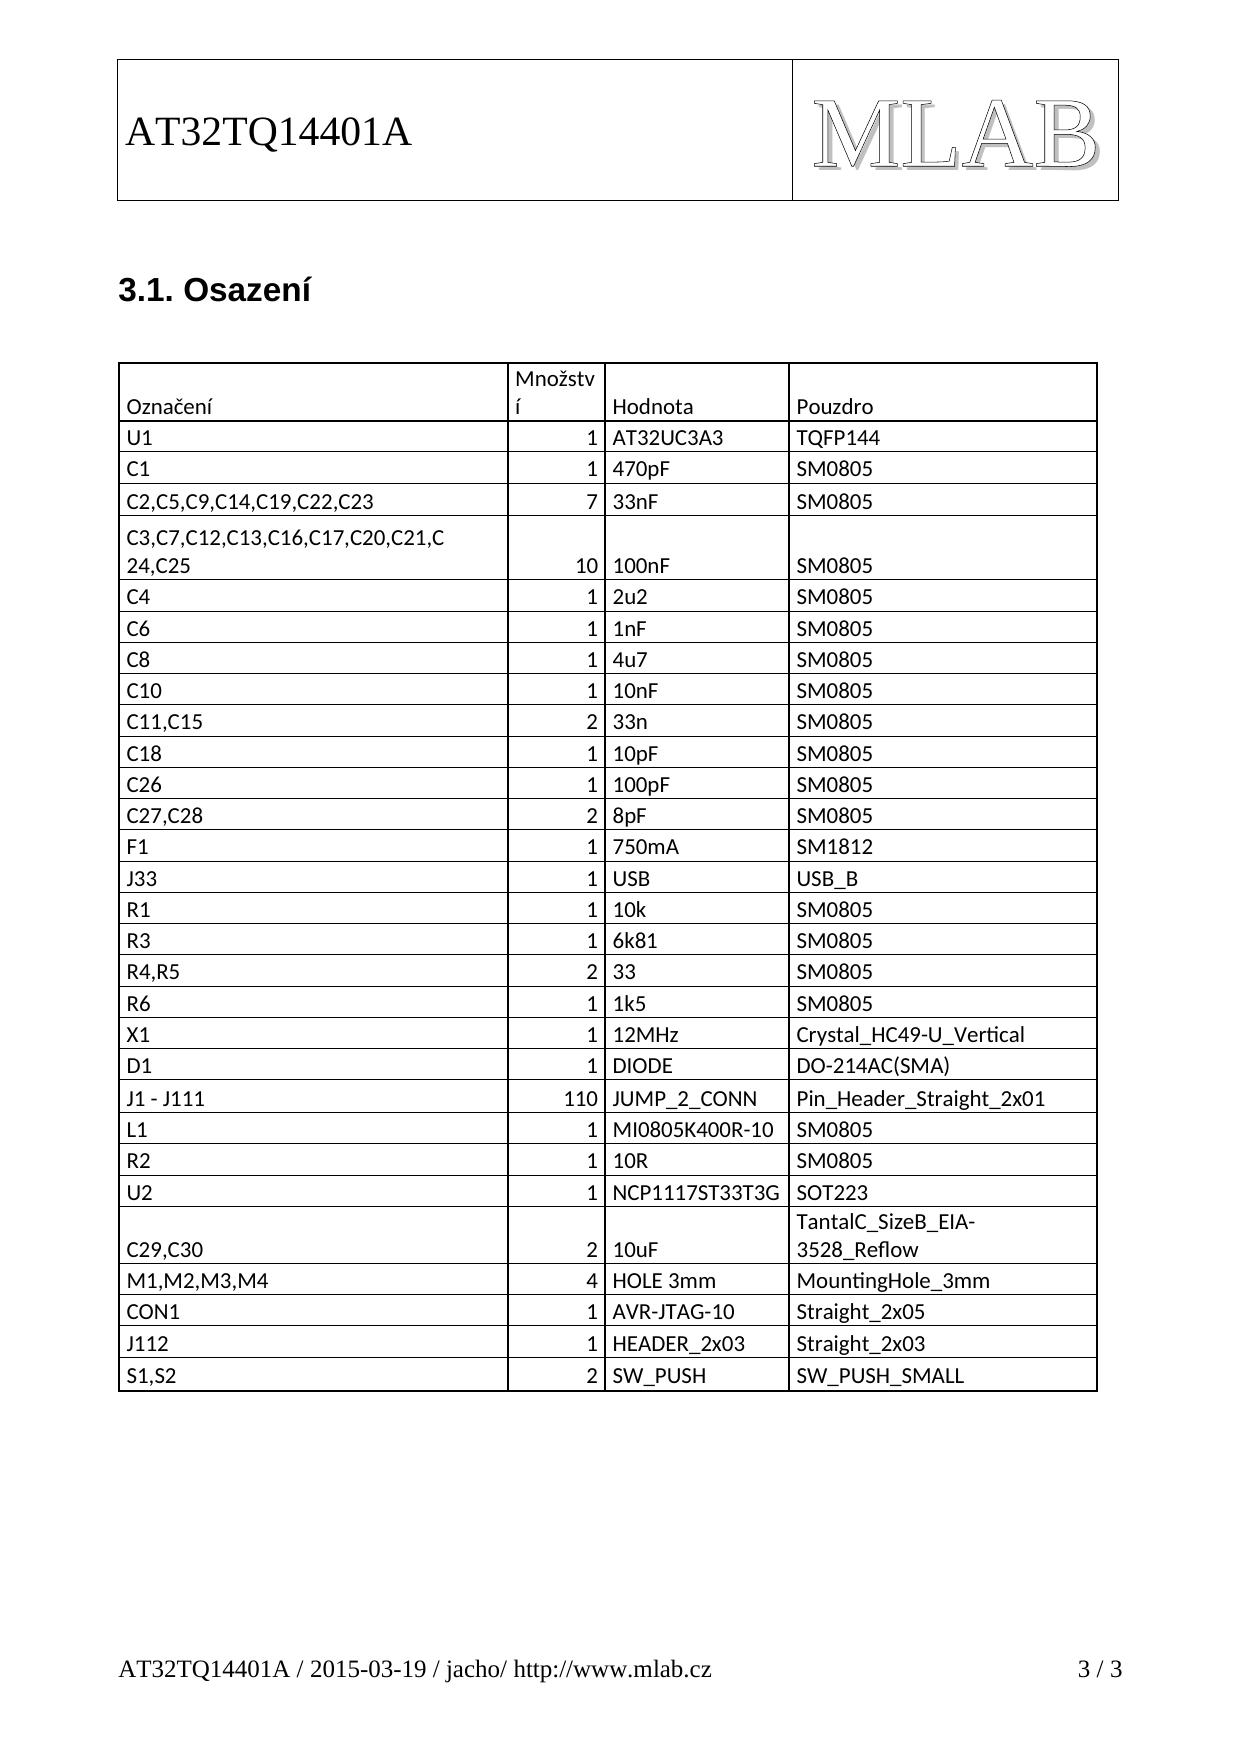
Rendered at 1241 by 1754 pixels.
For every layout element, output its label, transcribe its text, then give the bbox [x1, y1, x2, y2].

table_cell F1 [120, 830, 507, 861]
table_cell SM0805 [790, 612, 1096, 642]
table_cell SM0805 [790, 1113, 1096, 1143]
table_cell 7 [509, 484, 604, 515]
table_cell 100nF [606, 516, 788, 579]
table_cell SM0805 [790, 768, 1096, 798]
table_cell SM0805 [790, 705, 1096, 736]
table_cell SM0805 [790, 643, 1096, 673]
table_cell SM0805 [790, 893, 1096, 923]
table_cell SM0805 [790, 987, 1096, 1017]
table_cell NCP1117ST33T3G [606, 1176, 788, 1206]
table_cell SM0805 [790, 1144, 1096, 1174]
table_cell USB [606, 862, 788, 892]
table_header Označení [120, 364, 507, 420]
table_cell U2 [120, 1176, 507, 1206]
table_cell SM0805 [790, 516, 1096, 579]
table_cell X1 [120, 1018, 507, 1048]
table_cell R4,R5 [120, 955, 507, 986]
table_cell 1 [509, 643, 604, 673]
table_cell J33 [120, 862, 507, 892]
table_cell DIODE [606, 1049, 788, 1079]
table_cell R6 [120, 987, 507, 1017]
table_cell 1 [509, 452, 604, 482]
table_cell 1 [509, 1326, 604, 1357]
table_cell 2 [509, 799, 604, 829]
table_cell SM0805 [790, 737, 1096, 767]
table_cell 1 [509, 1113, 604, 1143]
table_cell SW_PUSH [606, 1358, 788, 1389]
table_cell 2 [509, 705, 604, 736]
table_cell AT32UC3A3 [606, 422, 788, 451]
table_cell C6 [120, 612, 507, 642]
subtitle Osazení [118, 269, 1122, 308]
table_cell 2u2 [606, 580, 788, 611]
table_cell M1,M2,M3,M4 [120, 1264, 507, 1294]
table_cell 33n [606, 705, 788, 736]
table_cell Pin_Header_Straight_2x01 [790, 1080, 1096, 1112]
table_cell 10k [606, 893, 788, 923]
table_cell HEADER_2x03 [606, 1326, 788, 1357]
table_cell C2,C5,C9,C14,C19,C22,C23 [120, 484, 507, 515]
table_cell R1 [120, 893, 507, 923]
table_cell 6k81 [606, 924, 788, 954]
table_cell SM0805 [790, 484, 1096, 515]
table_cell 100pF [606, 768, 788, 798]
table_cell 1 [509, 1176, 604, 1206]
table_cell U1 [120, 422, 507, 451]
table_cell Straight_2x03 [790, 1326, 1096, 1357]
table_cell 470pF [606, 452, 788, 482]
table_cell 1 [509, 830, 604, 861]
table_cell 1 [509, 674, 604, 704]
table_cell SM1812 [790, 830, 1096, 861]
table_cell R3 [120, 924, 507, 954]
table_cell 2 [509, 1358, 604, 1389]
table_cell DO-214AC(SMA) [790, 1049, 1096, 1079]
table_cell 33nF [606, 484, 788, 515]
table_cell SM0805 [790, 955, 1096, 986]
table_cell J112 [120, 1326, 507, 1357]
table_cell TQFP144 [790, 422, 1096, 451]
table_cell 1 [509, 422, 604, 451]
table_cell 1 [509, 862, 604, 892]
table_cell C1 [120, 452, 507, 482]
table_cell SM0805 [790, 924, 1096, 954]
table_cell C11,C15 [120, 705, 507, 736]
table_header Pouzdro [790, 364, 1096, 420]
table_cell 1 [509, 987, 604, 1017]
table_cell 2 [509, 1207, 604, 1263]
table_cell 110 [509, 1080, 604, 1112]
table_cell 12MHz [606, 1018, 788, 1048]
table_cell 1 [509, 612, 604, 642]
table_cell 10nF [606, 674, 788, 704]
table_cell SOT223 [790, 1176, 1096, 1206]
table_cell 1 [509, 1144, 604, 1174]
table_cell 10R [606, 1144, 788, 1174]
table_cell 1 [509, 924, 604, 954]
table_cell C18 [120, 737, 507, 767]
table_cell 4 [509, 1264, 604, 1294]
table_cell 750mA [606, 830, 788, 861]
table_cell SM0805 [790, 674, 1096, 704]
table_cell AVR-JTAG-10 [606, 1295, 788, 1325]
table_cell D1 [120, 1049, 507, 1079]
table_cell 4u7 [606, 643, 788, 673]
table_header Množství [509, 364, 604, 420]
table_cell 33 [606, 955, 788, 986]
table_cell MountingHole_3mm [790, 1264, 1096, 1294]
table_cell SM0805 [790, 580, 1096, 611]
table_cell 10pF [606, 737, 788, 767]
table_cell SM0805 [790, 452, 1096, 482]
table_cell Crystal_HC49-U_Vertical [790, 1018, 1096, 1048]
table_cell L1 [120, 1113, 507, 1143]
table_cell C29,C30 [120, 1207, 507, 1263]
table_cell 10uF [606, 1207, 788, 1263]
table_cell C27,C28 [120, 799, 507, 829]
table_cell C8 [120, 643, 507, 673]
table_cell HOLE 3mm [606, 1264, 788, 1294]
table_cell JUMP_2_CONN [606, 1080, 788, 1112]
table_cell 8pF [606, 799, 788, 829]
table_header Hodnota [606, 364, 788, 420]
table_cell Straight_2x05 [790, 1295, 1096, 1325]
table_cell 1 [509, 737, 604, 767]
table_cell C4 [120, 580, 507, 611]
table_cell C10 [120, 674, 507, 704]
table_cell 1nF [606, 612, 788, 642]
table_cell TantalC_SizeB_EIA-3528_Reflow [790, 1207, 1096, 1263]
table_cell C3,C7,C12,C13,C16,C17,C20,C21,C24,C25 [120, 516, 507, 579]
table_cell 1 [509, 1049, 604, 1079]
table_cell C26 [120, 768, 507, 798]
table_cell J1 - J111 [120, 1080, 507, 1112]
table_cell USB_B [790, 862, 1096, 892]
table_cell SW_PUSH_SMALL [790, 1358, 1096, 1389]
table_cell 1k5 [606, 987, 788, 1017]
table_cell 10 [509, 516, 604, 579]
table_cell CON1 [120, 1295, 507, 1325]
table_cell 1 [509, 768, 604, 798]
table_cell MI0805K400R-10 [606, 1113, 788, 1143]
table_cell R2 [120, 1144, 507, 1174]
table_cell 1 [509, 580, 604, 611]
table_cell S1,S2 [120, 1358, 507, 1389]
table_cell 2 [509, 955, 604, 986]
table_cell 1 [509, 1295, 604, 1325]
table_cell 1 [509, 893, 604, 923]
table_cell 1 [509, 1018, 604, 1048]
table_cell SM0805 [790, 799, 1096, 829]
